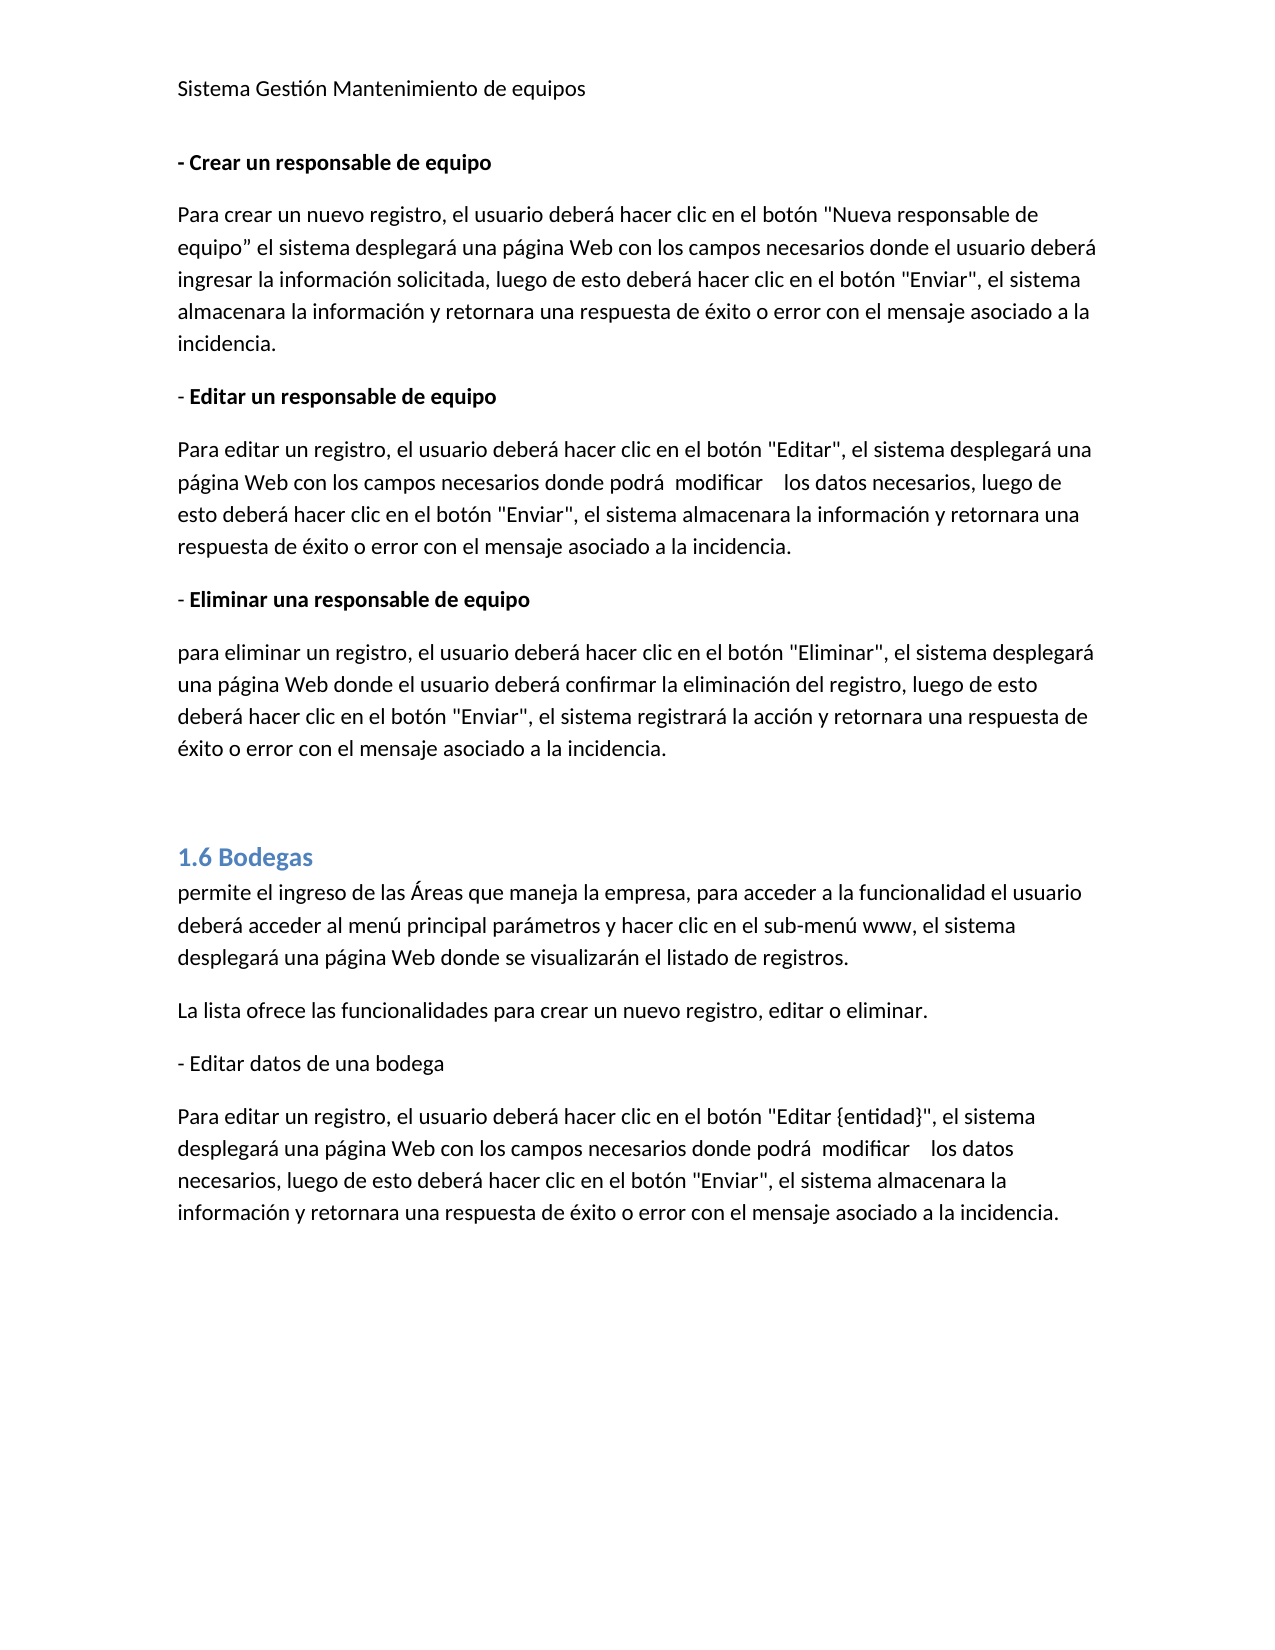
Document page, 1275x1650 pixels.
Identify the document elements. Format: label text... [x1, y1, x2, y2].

text para eliminar un registro, el usuario deberá hacer clic en el botón "Eliminar", el sistema desplegará una página Web donde el usuario deberá confirmar la eliminación del registro, luego de esto deberá hacer clic en el botón "Enviar", el sistema registrará la acción y retornara una respuesta de éxito o error con el mensaje asociado a la incidencia. [177, 638, 1098, 763]
text Para editar un registro, el usuario deberá hacer clic en el botón "Editar {entidad}", el sistema desplegará una página Web con los campos necesarios donde podrá modificar los datos necesarios, luego de esto deberá hacer clic en el botón "Enviar", el sistema almacenara la información y retornara una respuesta de éxito o error con el mensaje asociado a la incidencia. [177, 1102, 1098, 1227]
text Para editar un registro, el usuario deberá hacer clic en el botón "Editar", el sistema desplegará una página Web con los campos necesarios donde podrá modificar los datos necesarios, luego de esto deberá hacer clic en el botón "Enviar", el sistema almacenara la información y retornara una respuesta de éxito o error con el mensaje asociado a la incidencia. [177, 435, 1098, 560]
text - Editar un responsable de equipo [177, 382, 1098, 410]
text La lista ofrece las funcionalidades para crear un nuevo registro, editar o eliminar. [177, 996, 1098, 1024]
subtitle 1.6 Bodegas [177, 841, 1098, 874]
text permite el ingreso de las Áreas que maneja la empresa, para acceder a la funcionalidad el usuario deberá acceder al menú principal parámetros y hacer clic en el sub-menú www, el sistema desplegará una página Web donde se visualizarán el listado de registros. [177, 878, 1098, 971]
text - Crear un responsable de equipo [177, 148, 1098, 176]
text - Eliminar una responsable de equipo [177, 585, 1098, 613]
text Para crear un nuevo registro, el usuario deberá hacer clic en el botón "Nueva responsable de equipo” el sistema desplegará una página Web con los campos necesarios donde el usuario deberá ingresar la información solicitada, luego de esto deberá hacer clic en el botón "Enviar", el sistema almacenara la información y retornara una respuesta de éxito o error con el mensaje asociado a la incidencia. [177, 201, 1098, 357]
text - Editar datos de una bodega [177, 1049, 1098, 1077]
